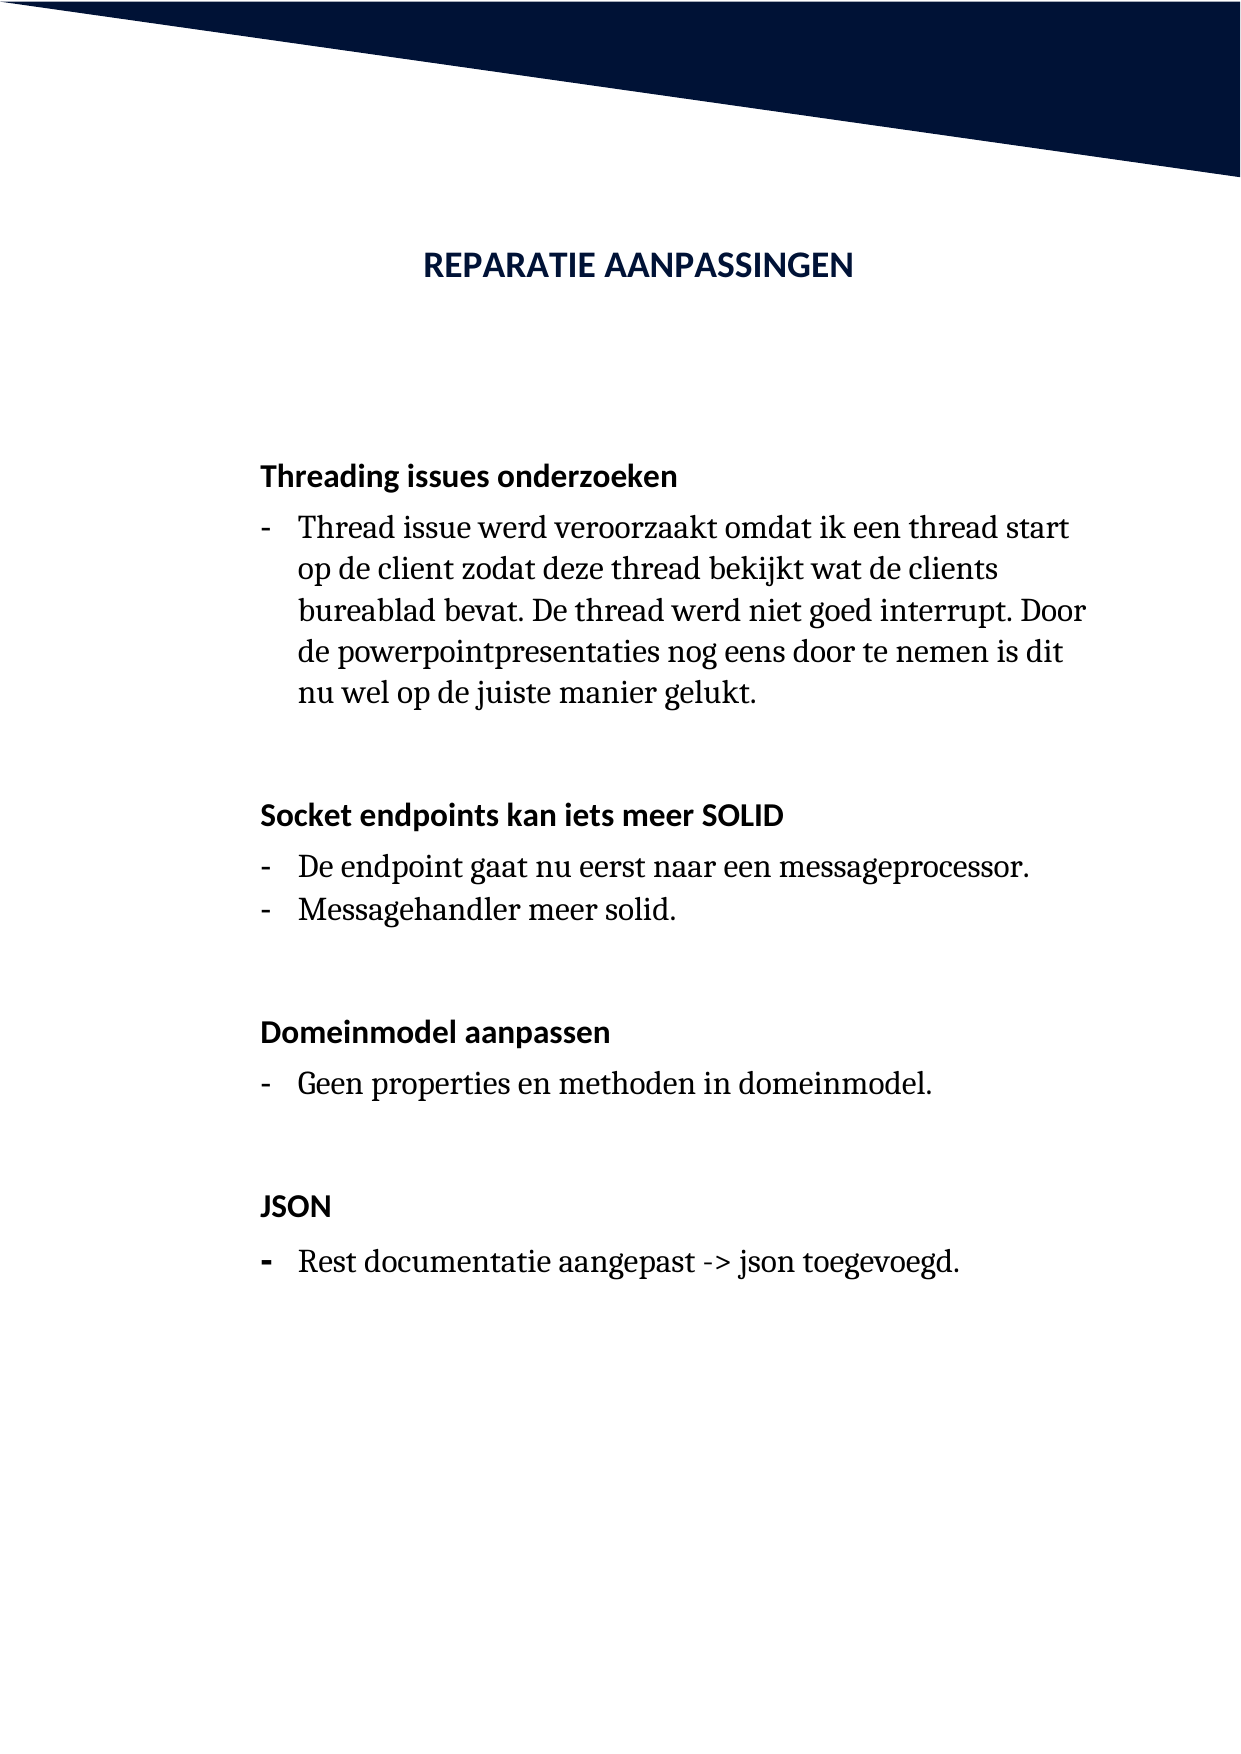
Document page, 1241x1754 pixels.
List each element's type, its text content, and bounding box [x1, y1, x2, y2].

subtitle JSON [185, 1185, 1093, 1226]
subtitle Threading issues onderzoeken [185, 455, 1093, 496]
subtitle REPARATIE AANPASSINGEN [185, 241, 1093, 287]
list Geen properties en methoden in domeinmodel. [260, 1063, 1093, 1103]
subtitle Socket endpoints kan iets meer SOLID [185, 794, 1093, 835]
list Messagehandler meer solid. [260, 889, 1093, 929]
list Thread issue werd veroorzaakt omdat ik een thread start op de client zodat deze thread bekijkt wat de clients bureablad bevat. De thread werd niet goed interrupt. Door de powerpointpresentaties nog eens door te nemen is dit nu wel op de juiste manier gelukt. [260, 507, 1093, 712]
subtitle Domeinmodel aanpassen [185, 1011, 1093, 1052]
list Rest documentatie aangepast -> json toegevoegd. [260, 1237, 1093, 1281]
list De endpoint gaat nu eerst naar een messageprocessor. [260, 846, 1093, 886]
